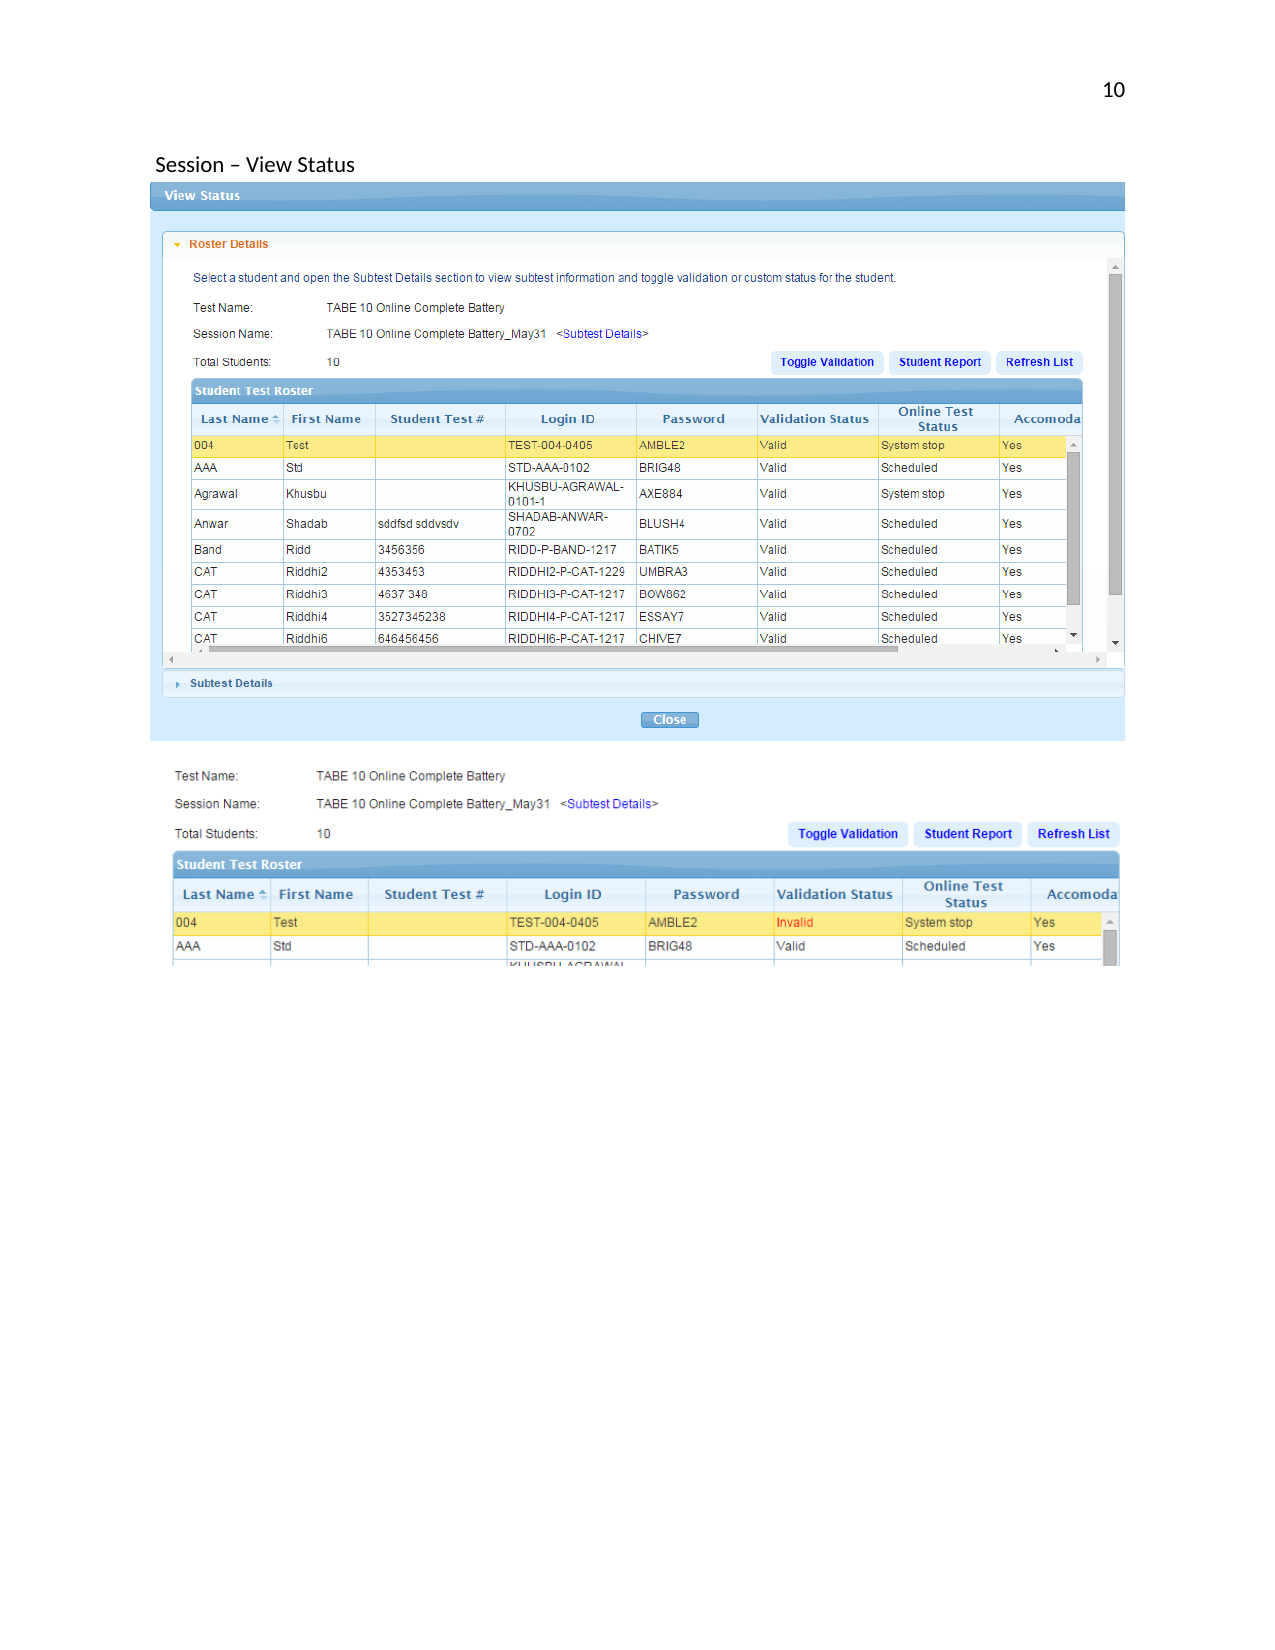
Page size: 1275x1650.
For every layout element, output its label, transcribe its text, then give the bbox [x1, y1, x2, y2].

picture [150, 182, 1125, 741]
picture [150, 765, 1125, 966]
text Session – View Status [150, 150, 1125, 182]
